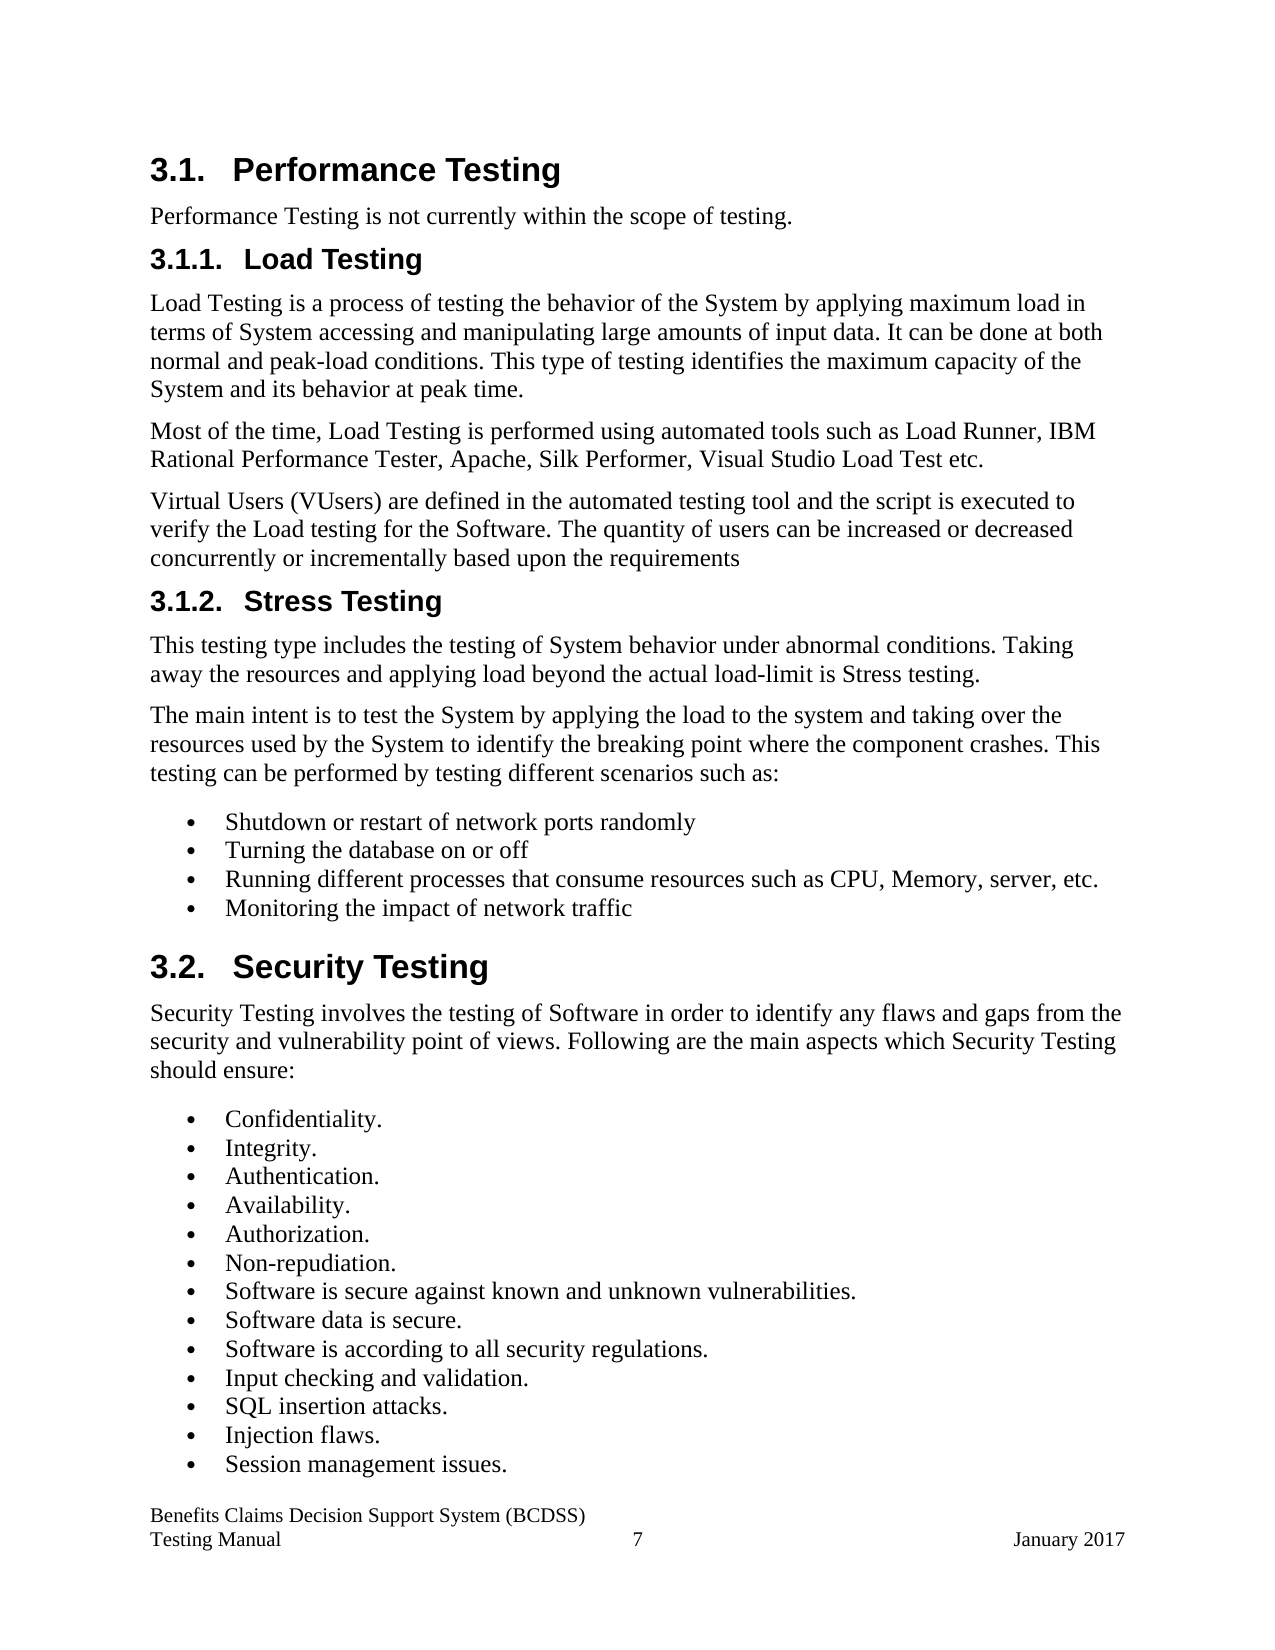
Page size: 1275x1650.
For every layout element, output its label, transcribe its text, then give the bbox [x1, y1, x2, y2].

list Running different processes that consume resources such as CPU, Memory, server, etc. [187, 864, 1125, 893]
list Non-repudiation. [187, 1248, 1125, 1276]
list Software data is secure. [187, 1305, 1125, 1334]
list Authorization. [187, 1219, 1125, 1248]
list Authentication. [187, 1161, 1125, 1190]
list SQL insertion attacks. [187, 1391, 1125, 1420]
text Security Testing involves the testing of Software in order to identify any flaws and gaps from the security and vulnerability point of views. Following are the main aspects which Security Testing should ensure: [150, 998, 1125, 1084]
list Integrity. [187, 1133, 1125, 1161]
list Input checking and validation. [187, 1363, 1125, 1391]
list Monitoring the impact of network traffic [187, 893, 1125, 922]
text The main intent is to test the System by applying the load to the system and taking over the resources used by the System to identify the breaking point where the component crashes. This testing can be performed by testing different scenarios such as: [150, 701, 1125, 787]
list Turning the database on or off [187, 836, 1125, 864]
subtitle Performance Testing [150, 150, 1125, 188]
list Confidentiality. [187, 1104, 1125, 1133]
text This testing type includes the testing of System behavior under abnormal conditions. Taking away the resources and applying load beyond the actual load-limit is Stress testing. [150, 631, 1125, 688]
list Injection flaws. [187, 1420, 1125, 1449]
text Performance Testing is not currently within the scope of testing. [150, 201, 1125, 230]
list Shutdown or restart of network ports randomly [187, 807, 1125, 836]
text Virtual Users (VUsers) are defined in the automated testing tool and the script is executed to verify the Load testing for the Software. The quantity of users can be increased or decreased concurrently or incrementally based upon the requirements [150, 486, 1125, 572]
list Software is secure against known and unknown vulnerabilities. [187, 1276, 1125, 1305]
subtitle Load Testing [150, 242, 1125, 276]
list Availability. [187, 1190, 1125, 1219]
list Session management issues. [187, 1449, 1125, 1478]
subtitle Security Testing [150, 947, 1125, 985]
text Most of the time, Load Testing is performed using automated tools such as Load Runner, IBM Rational Performance Tester, Apache, Silk Performer, Visual Studio Load Test etc. [150, 416, 1125, 473]
list Software is according to all security regulations. [187, 1334, 1125, 1363]
subtitle Stress Testing [150, 584, 1125, 618]
text Load Testing is a process of testing the behavior of the System by applying maximum load in terms of System accessing and manipulating large amounts of input data. It can be done at both normal and peak-load conditions. This type of testing identifies the maximum capacity of the System and its behavior at peak time. [150, 288, 1125, 403]
